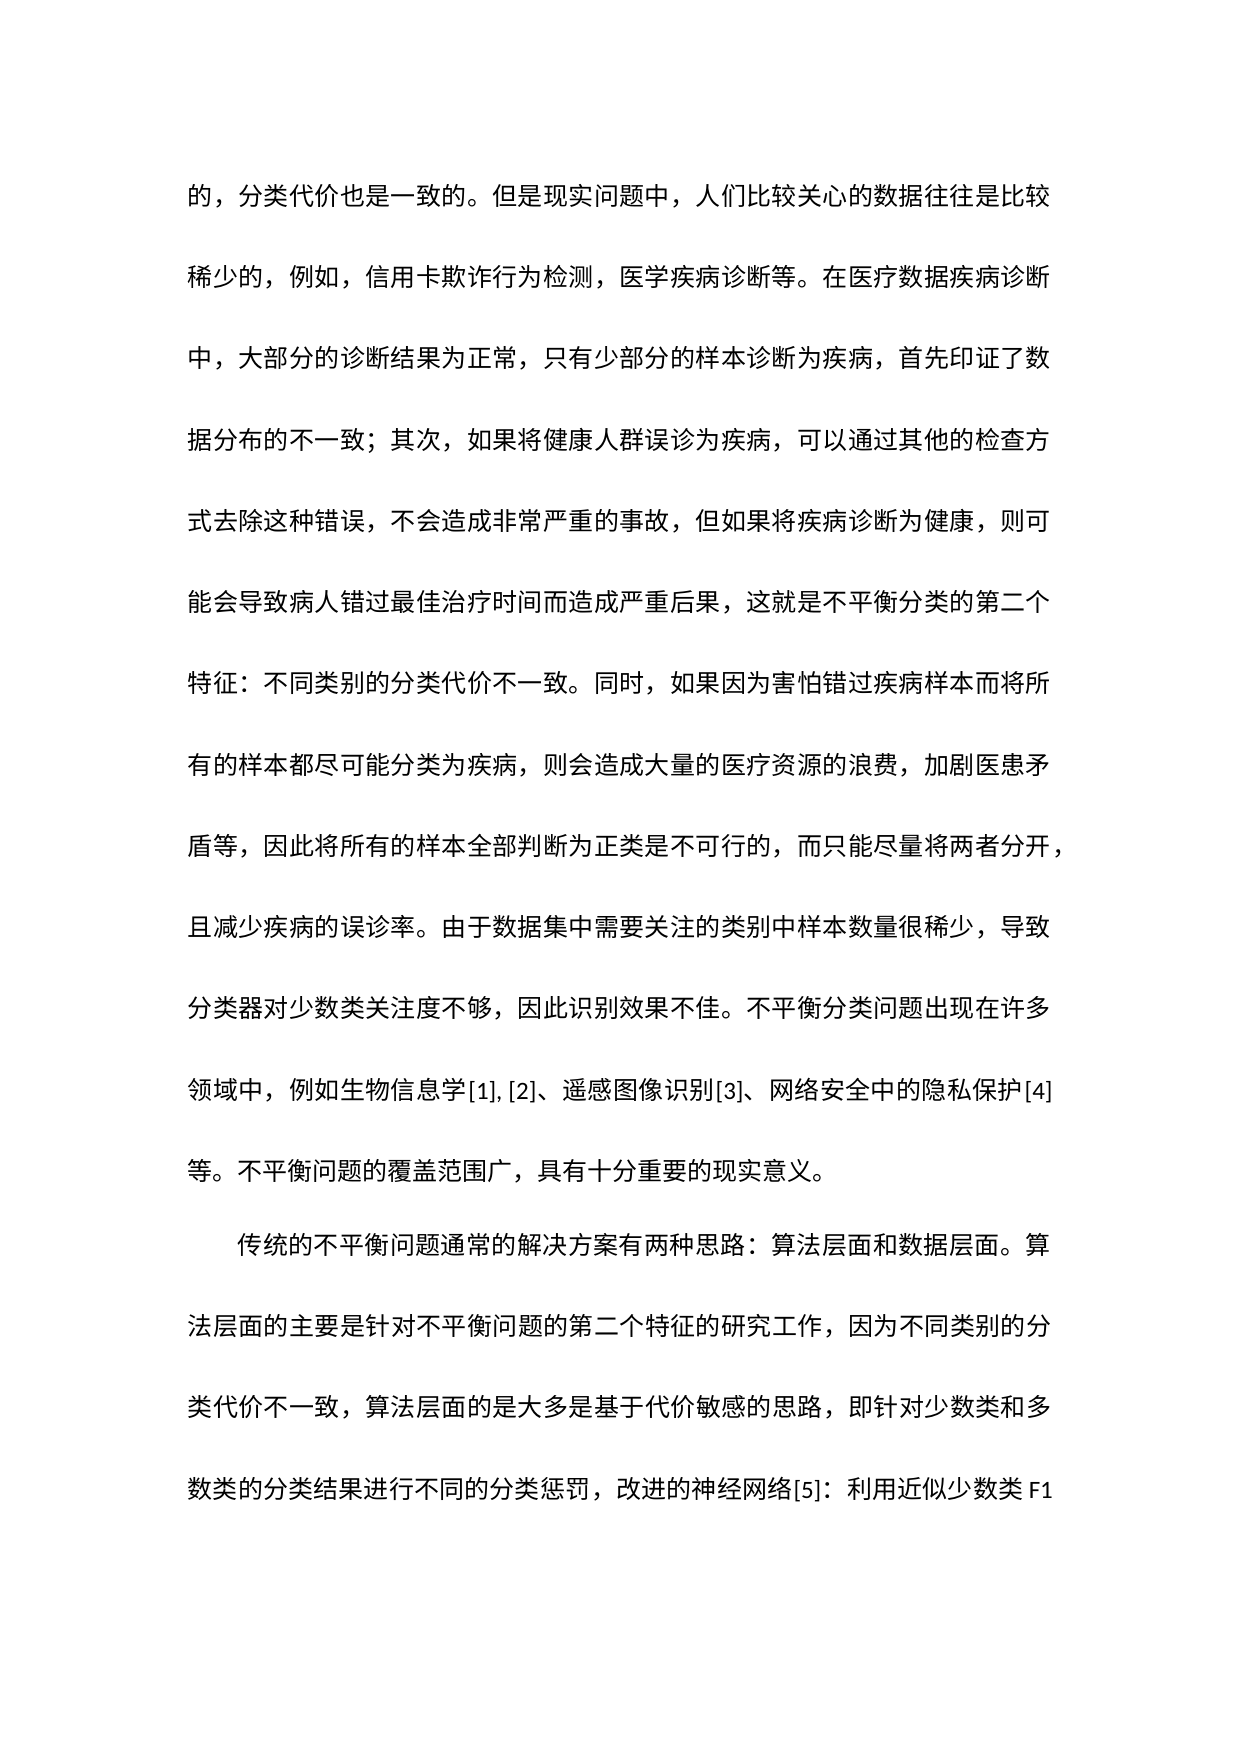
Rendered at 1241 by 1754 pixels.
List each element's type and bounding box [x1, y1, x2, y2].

text [187, 1211, 1053, 1520]
text [187, 162, 1053, 1202]
